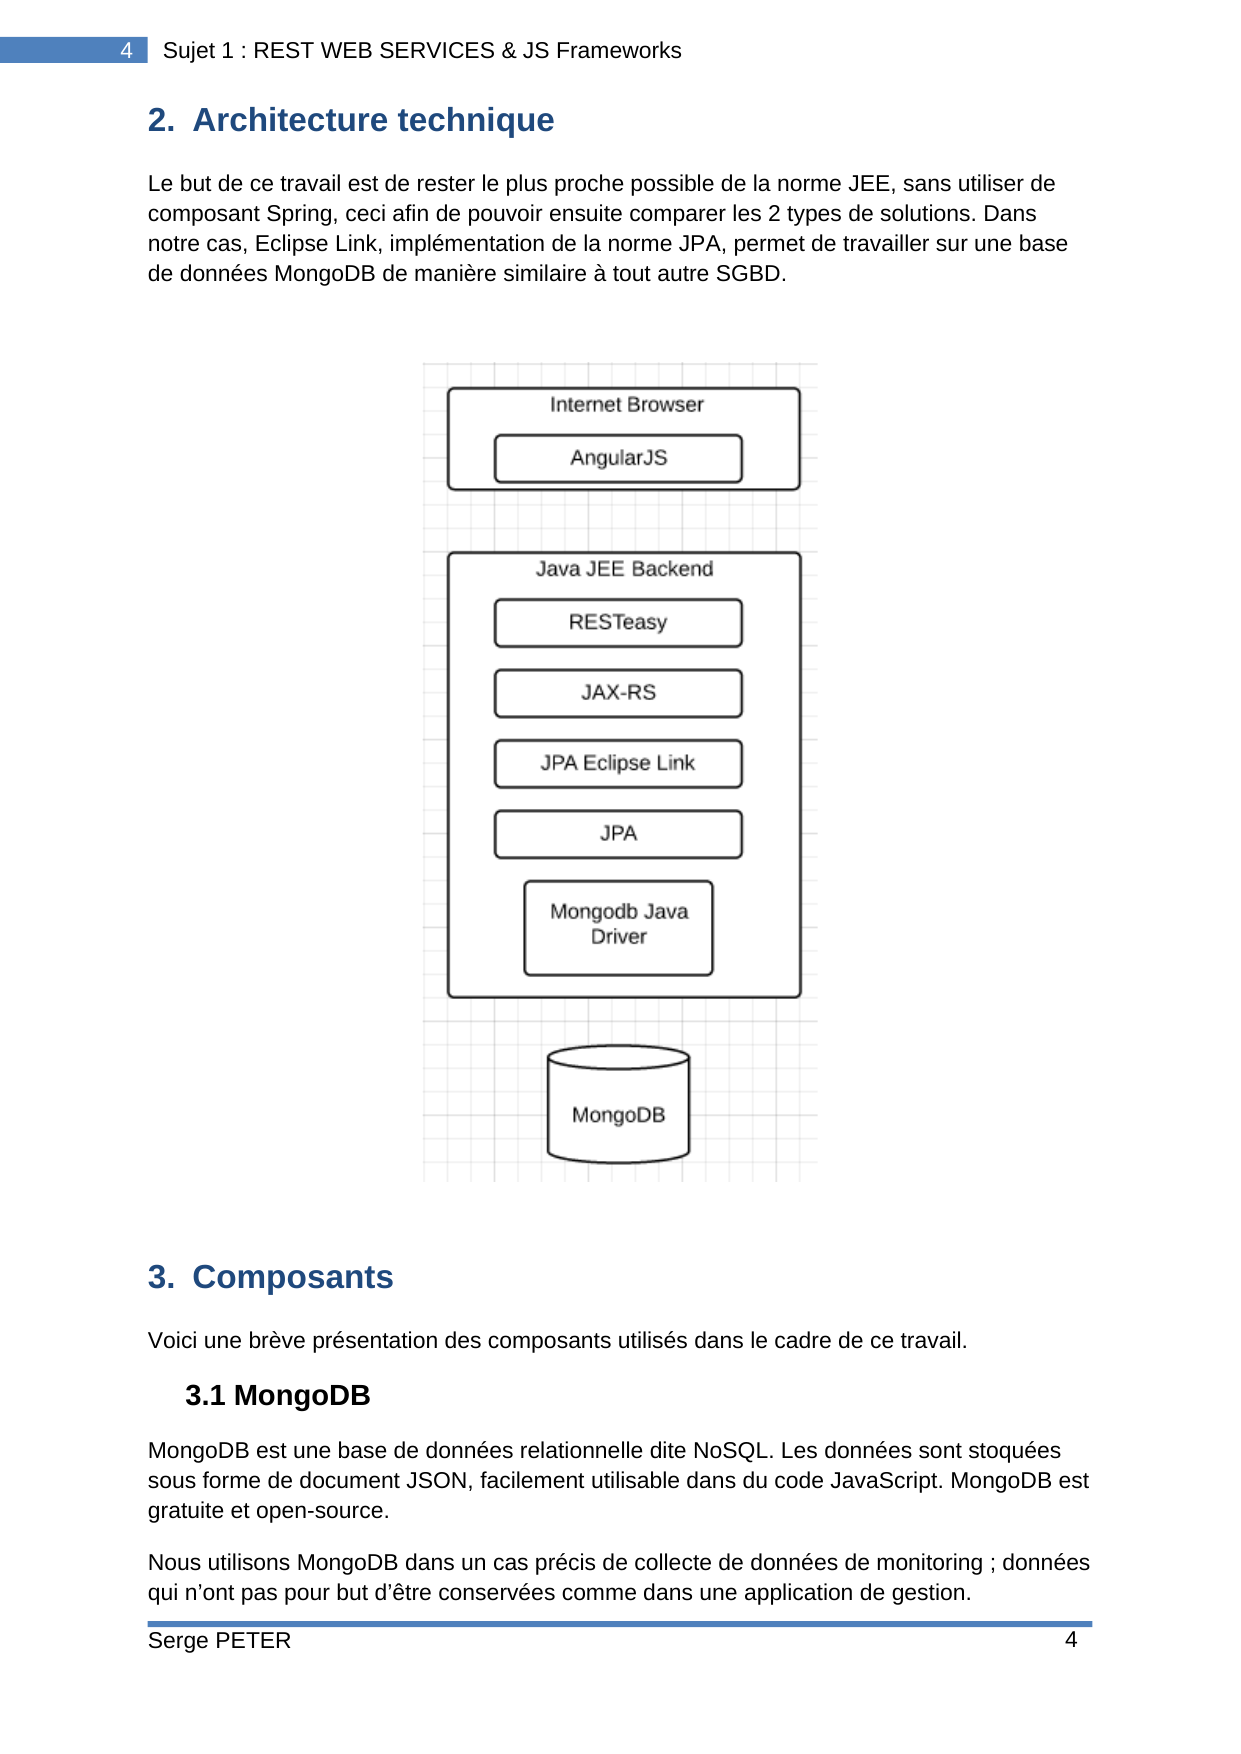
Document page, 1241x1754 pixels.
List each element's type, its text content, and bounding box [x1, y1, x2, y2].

text Le but de ce travail est de rester le plus proche possible de la norme JEE, sans utiliser de composant Spring, ceci afin de pouvoir ensuite comparer les 2 types de solutions. Dans notre cas, Eclipse Link, implémentation de la norme JPA, permet de travailler sur une base de données MongoDB de manière similaire à tout autre SGBD. [148, 170, 1093, 287]
subtitle MongoDB [185, 1378, 1093, 1411]
text MongoDB est une base de données relationnelle dite NoSQL. Les données sont stoquées sous forme de document JSON, facilement utilisable dans du code JavaScript. MongoDB est gratuite et open-source. [148, 1437, 1093, 1524]
subtitle Composants [148, 1257, 1093, 1295]
text Voici une brève présentation des composants utilisés dans le cadre de ce travail. [148, 1327, 1093, 1353]
text Nous utilisons MongoDB dans un cas précis de collecte de données de monitoring ; données qui n’ont pas pour but d’être conservées comme dans une application de gestion. [148, 1548, 1093, 1605]
picture [422, 362, 818, 1182]
subtitle Architecture technique [148, 100, 1093, 138]
